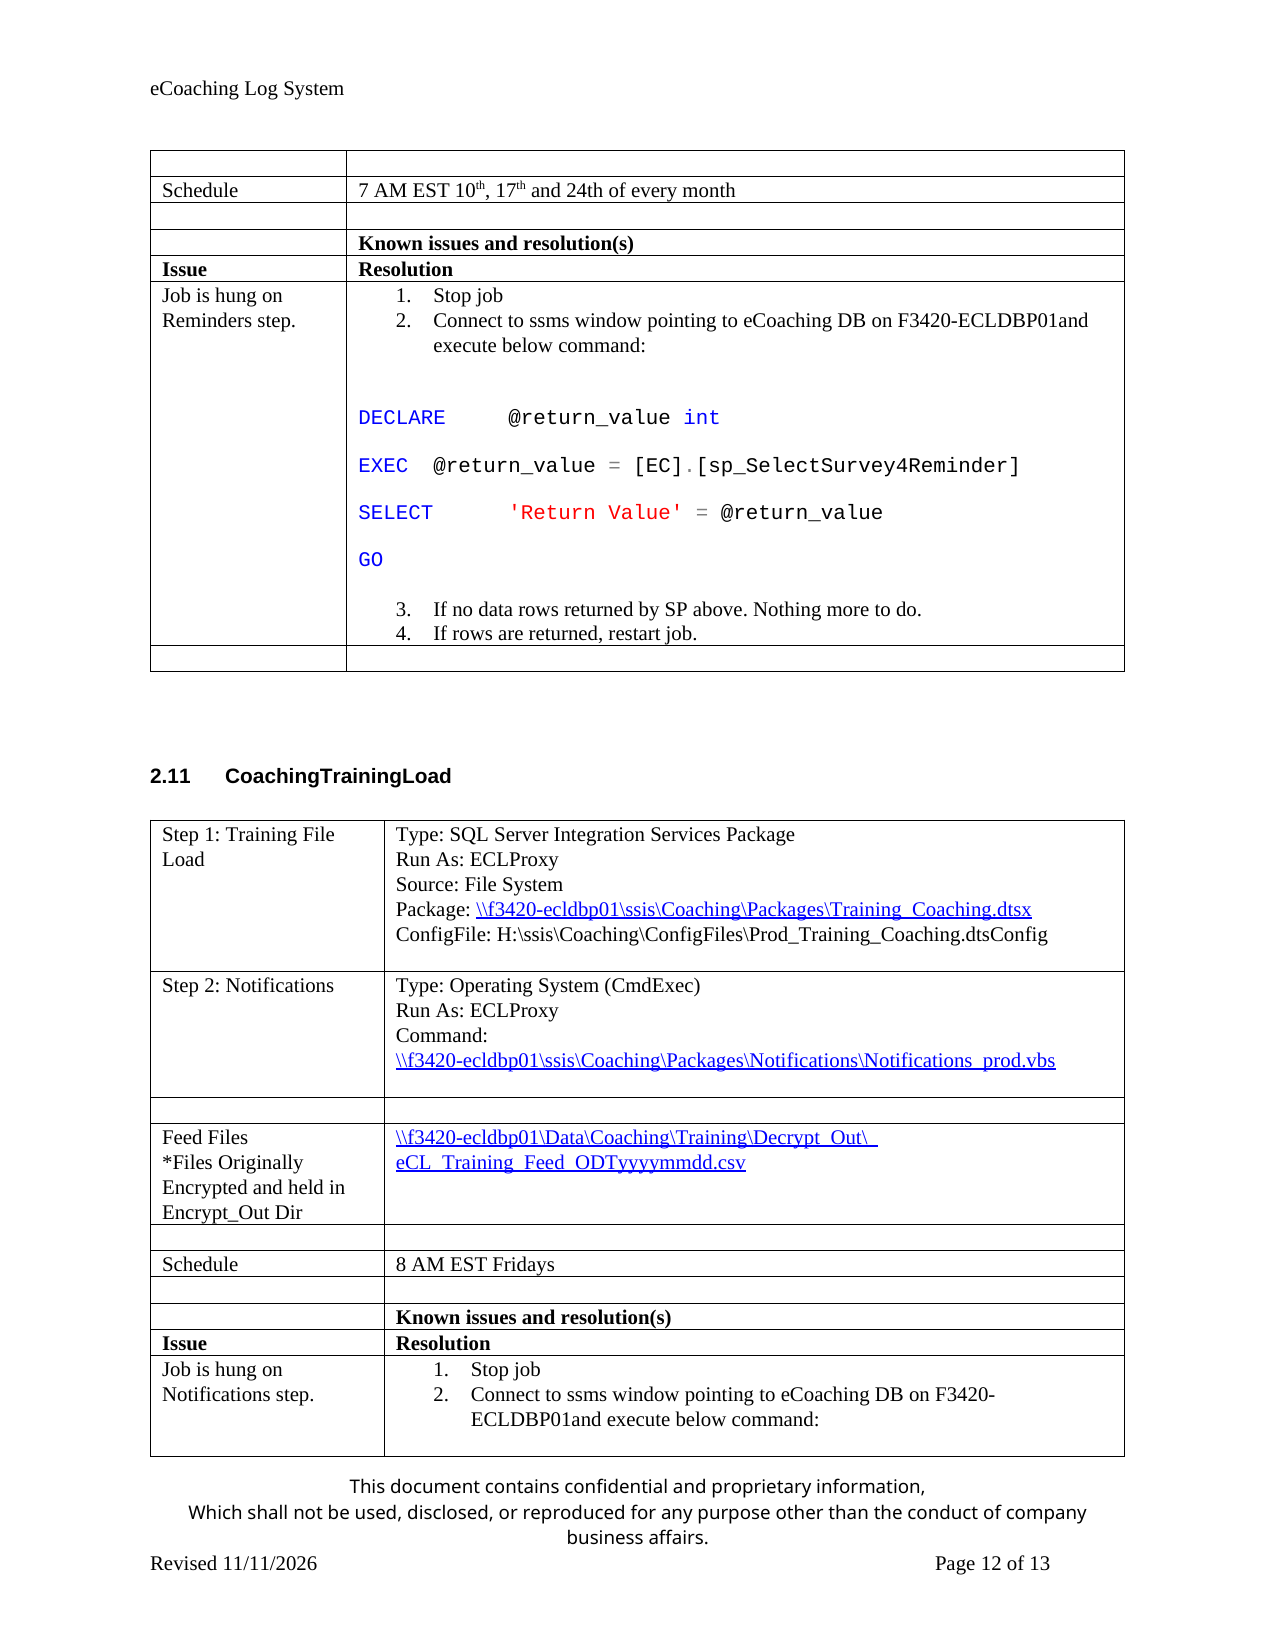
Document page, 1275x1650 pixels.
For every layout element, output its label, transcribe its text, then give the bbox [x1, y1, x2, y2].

table_cell 8 AM EST Fridays [385, 1251, 1124, 1276]
table_cell [151, 230, 346, 255]
table_cell Schedule [151, 177, 346, 202]
table_cell [151, 1098, 384, 1123]
table_cell [151, 1277, 384, 1303]
table_cell Known issues and resolution(s) [385, 1304, 1124, 1329]
table_cell Job is hung on Notifications step. [151, 1356, 384, 1456]
table_cell \\f3420-ecldbp01\Data\Coaching\Training\Decrypt_Out\ eCL_Training_Feed_ODTyyyymmdd.csv [385, 1124, 1124, 1224]
table_cell [385, 1277, 1124, 1303]
table_cell Job is hung on Reminders step. [151, 282, 346, 644]
table_cell Schedule [151, 1251, 384, 1276]
table_cell 7 AM EST 10th, 17th and 24th of every month [347, 177, 1124, 202]
table_header Type: SQL Server Integration Services Package Run As: ECLProxy Source: File System Package: \\f3420-ecldbp01\ssis\Coaching\Packages\Training_Coaching.dtsx ConfigFile: H:\ssis\Coaching\ConfigFiles\Prod_Training_Coaching.dtsConfig [385, 821, 1124, 971]
table_cell [151, 646, 346, 671]
table_cell Step 2: Notifications [151, 972, 384, 1097]
table_header Step 1: Training File Load [151, 821, 384, 971]
table_cell Type: Operating System (CmdExec) Run As: ECLProxy Command: \\f3420-ecldbp01\ssis\Coaching\Packages\Notifications\Notifications_prod.vbs [385, 972, 1124, 1097]
table_cell Issue [151, 256, 346, 281]
table_cell [347, 203, 1124, 229]
subtitle CoachingTrainingLoad [150, 763, 1125, 788]
table_cell Feed Files *Files Originally Encrypted and held in Encrypt_Out Dir [151, 1124, 384, 1224]
table_cell [385, 1098, 1124, 1123]
table_cell [385, 1225, 1124, 1250]
table_cell Issue [151, 1330, 384, 1355]
table_cell [347, 151, 1124, 176]
table_cell [151, 151, 346, 176]
table_cell [151, 203, 346, 229]
table_cell Known issues and resolution(s) [347, 230, 1124, 255]
table_cell [151, 1225, 384, 1250]
table_cell [151, 1304, 384, 1329]
table_cell [347, 646, 1124, 671]
table_cell Stop job Connect to ssms window pointing to eCoaching DB on F3420-ECLDBP01and execute below command: DECLARE @return_value int EXEC @return_value = [EC].[sp_SelectSurvey4Reminder] SELECT 'Return Value' = @return_value GO If no data rows returned by SP above. Nothing more to do. If rows are returned, restart job. [347, 282, 1124, 644]
table_cell Resolution [347, 256, 1124, 281]
table_cell Resolution [385, 1330, 1124, 1355]
